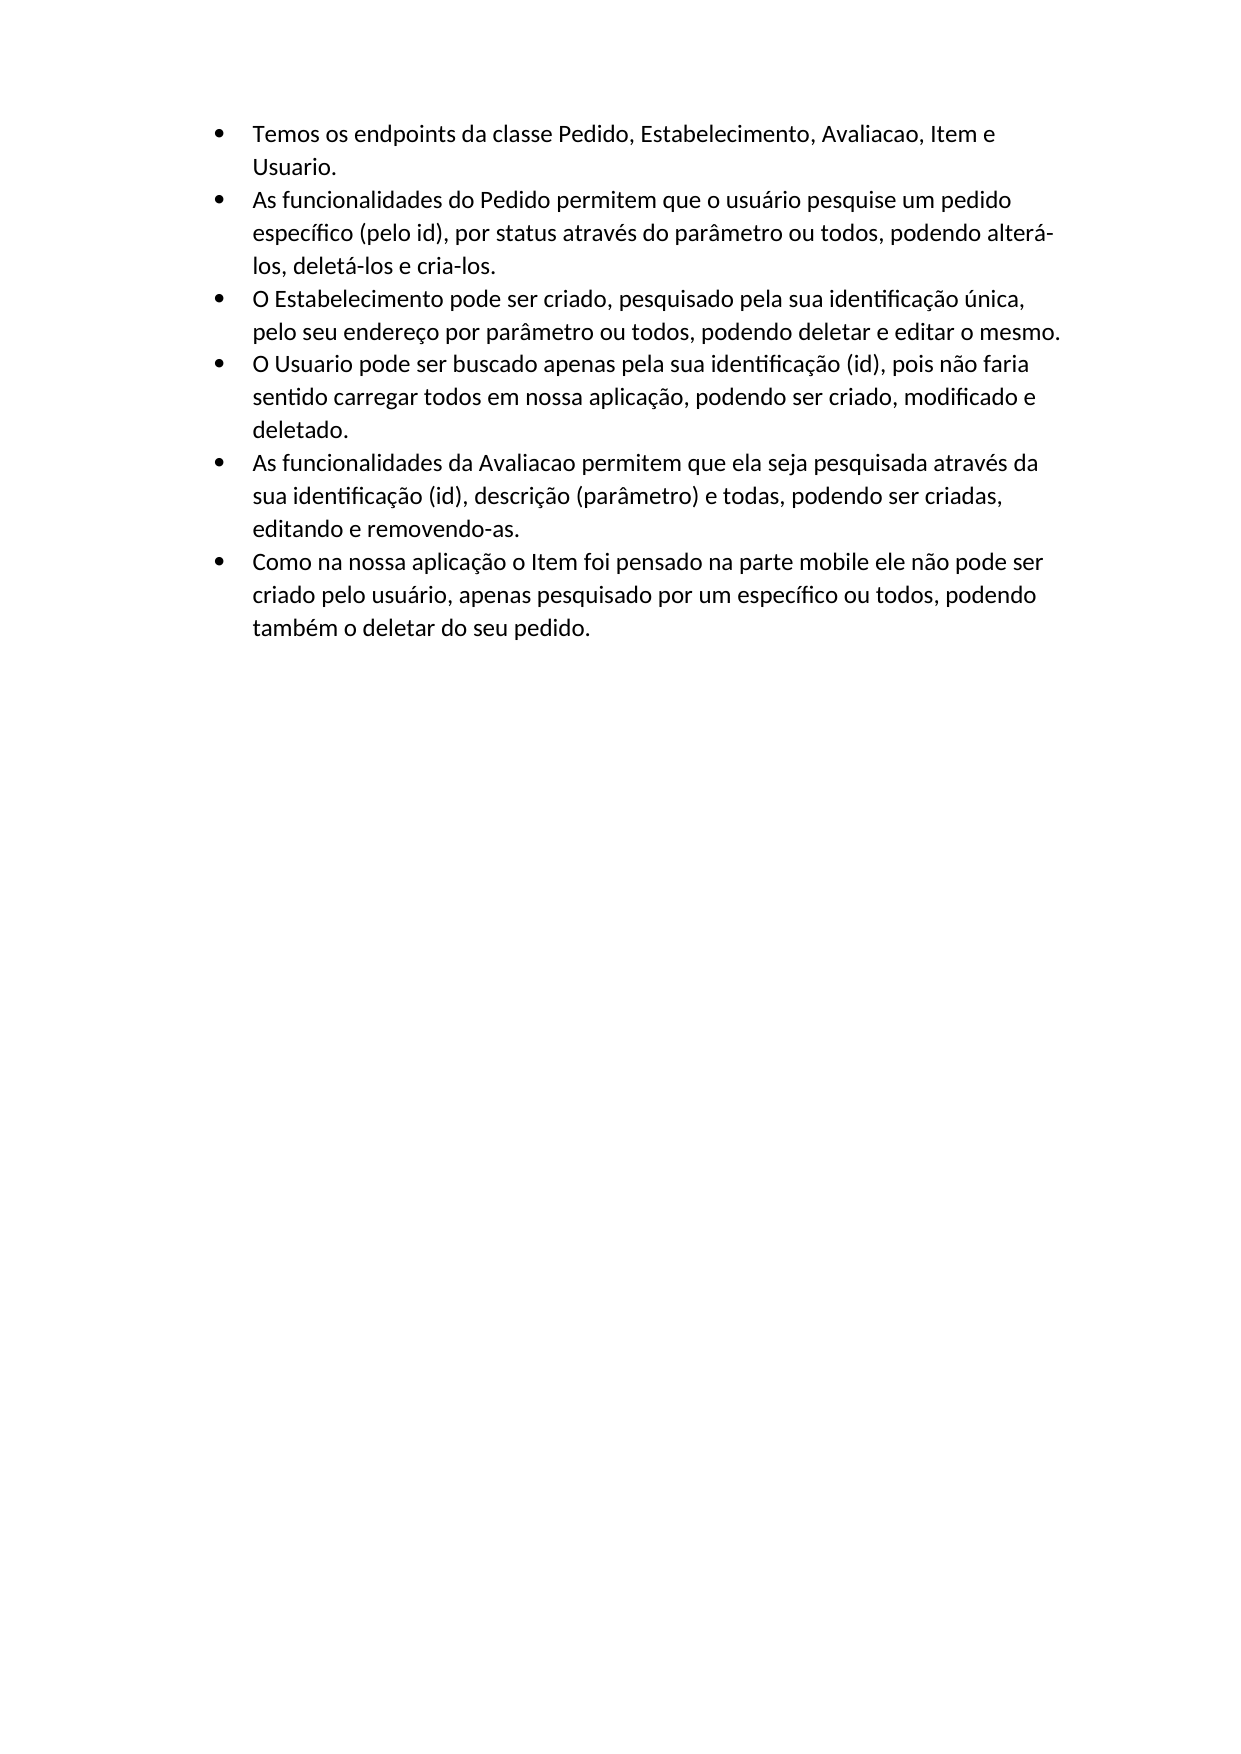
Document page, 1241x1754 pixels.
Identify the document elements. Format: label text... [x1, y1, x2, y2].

list As funcionalidades da Avaliacao permitem que ela seja pesquisada através da sua identificação (id), descrição (parâmetro) e todas, podendo ser criadas, editando e removendo-as. [215, 447, 1063, 544]
list Como na nossa aplicação o Item foi pensado na parte mobile ele não pode ser criado pelo usuário, apenas pesquisado por um específico ou todos, podendo também o deletar do seu pedido. [215, 546, 1063, 642]
list As funcionalidades do Pedido permitem que o usuário pesquise um pedido específico (pelo id), por status através do parâmetro ou todos, podendo alterá-los, deletá-los e cria-los. [215, 184, 1063, 280]
list Temos os endpoints da classe Pedido, Estabelecimento, Avaliacao, Item e Usuario. [215, 118, 1063, 182]
list O Estabelecimento pode ser criado, pesquisado pela sua identificação única, pelo seu endereço por parâmetro ou todos, podendo deletar e editar o mesmo. [215, 283, 1063, 346]
list O Usuario pode ser buscado apenas pela sua identificação (id), pois não faria sentido carregar todos em nossa aplicação, podendo ser criado, modificado e deletado. [215, 348, 1063, 445]
